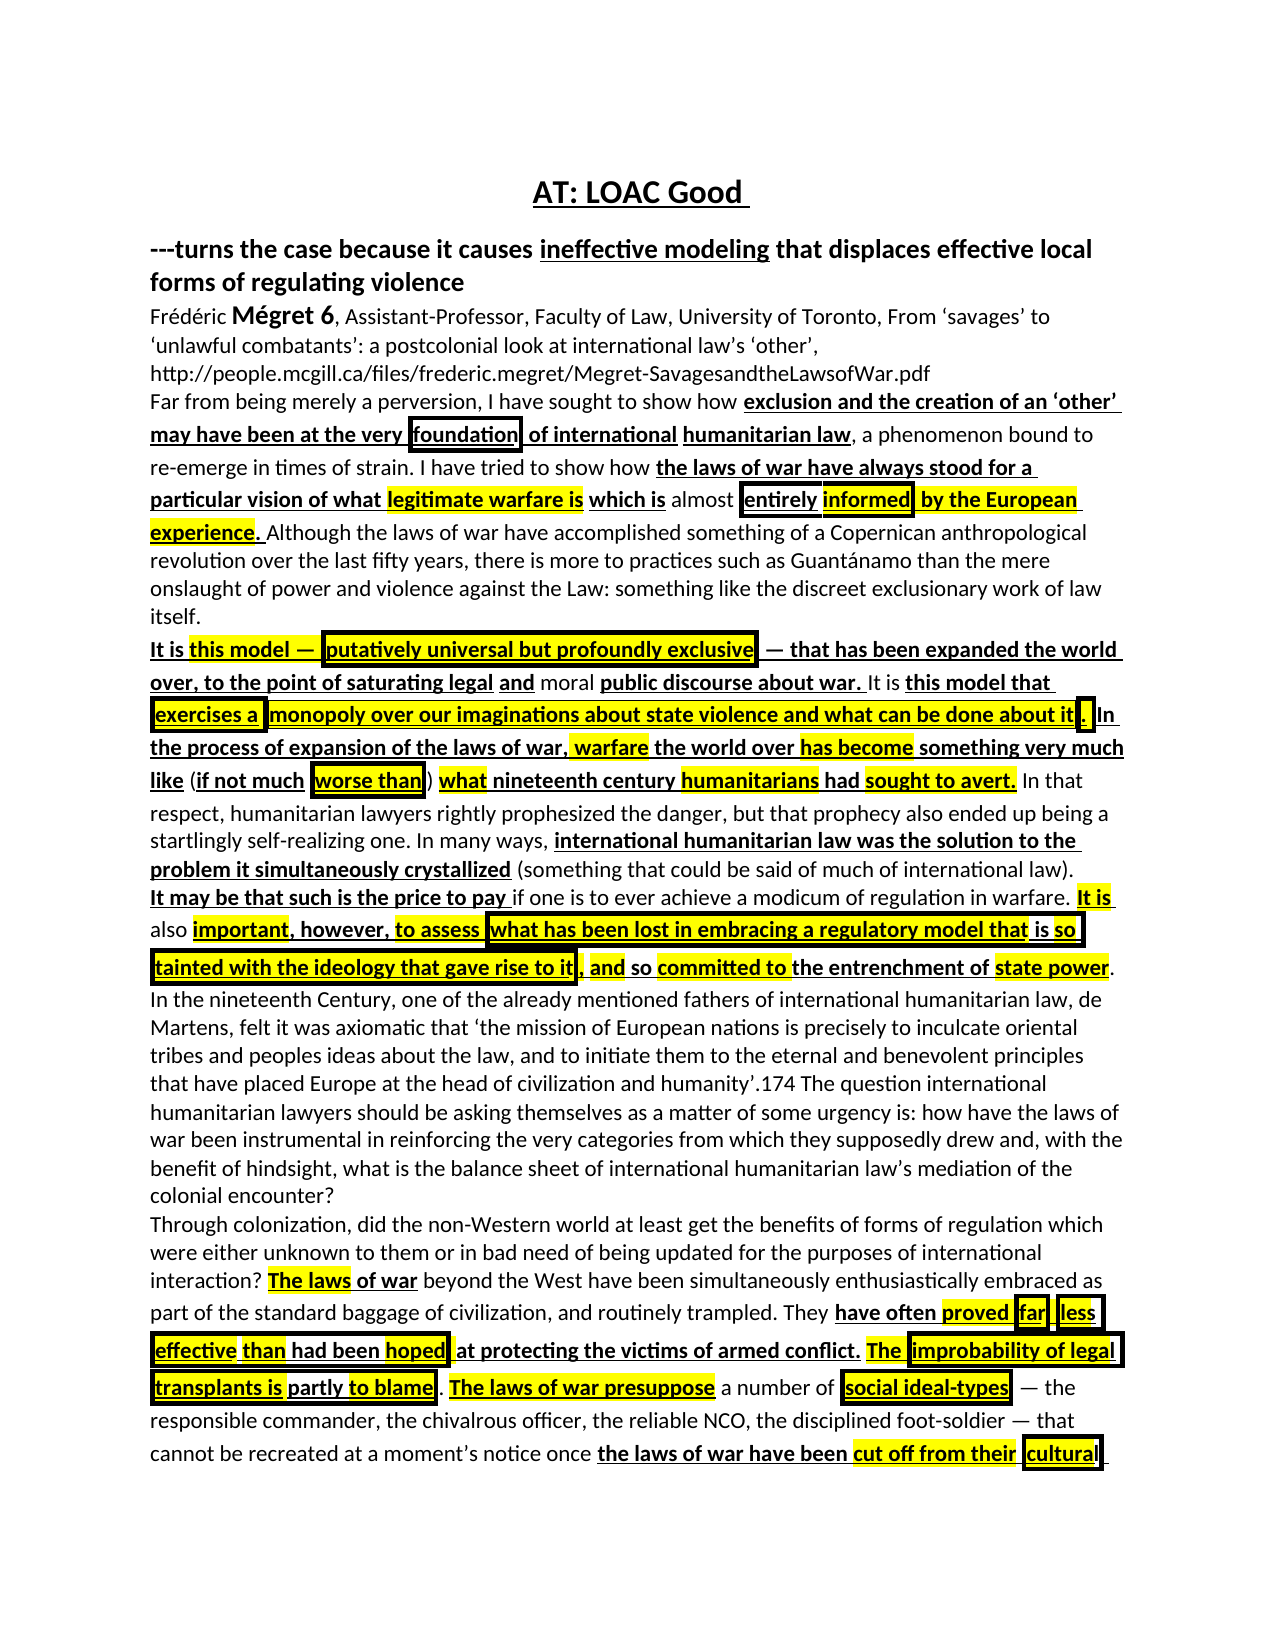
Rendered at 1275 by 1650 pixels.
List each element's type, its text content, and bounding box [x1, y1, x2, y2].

subtitle AT: LOAC Good [150, 171, 1125, 212]
subtitle ---turns the case because it causes ineffective modeling that displaces effective local forms of regulating violence [150, 232, 1125, 298]
text Far from being merely a perversion, I have sought to show how exclusion and the creation of an ‘other’ may have been at the very foundation of international humanitarian law, a phenomenon bound to re-emerge in times of strain. I have tried to show how the laws of war have always stood for a particular vision of what legitimate warfare is which is almost entirely informed by the European experience. Although the laws of war have accomplished something of a Copernican anthropological revolution over the last fifty years, there is more to practices such as Guantánamo than the mere onslaught of power and violence against the Law: something like the discreet exclusionary work of law itself. [150, 387, 1125, 630]
text It is this model — putatively universal but profoundly exclusive — that has been expanded the world over, to the point of saturating legal and moral public discourse about war. It is this model that exercises a monopoly over our imaginations about state violence and what can be done about it. In the process of expansion of the laws of war, warfare the world over has become something very much like (if not much worse than) what nineteenth century humanitarians had sought to avert. In that respect, humanitarian lawyers rightly prophesized the danger, but that prophecy also ended up being a startlingly self-realizing one. In many ways, international humanitarian law was the solution to the problem it simultaneously crystallized (something that could be said of much of international law). [150, 630, 1125, 883]
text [150, 1210, 1125, 1471]
text Frédéric Mégret 6, Assistant-Professor, Faculty of Law, University of Toronto, From ‘savages’ to ‘unlawful combatants’: a postcolonial look at international law’s ‘other’, http://people.mcgill.ca/files/frederic.megret/Megret-SavagesandtheLawsofWar.pdf [150, 298, 1125, 387]
text It may be that such is the price to pay if one is to ever achieve a modicum of regulation in warfare. It is also important, however, to assess what has been lost in embracing a regulatory model that is so tainted with the ideology that gave rise to it, and so committed to the entrenchment of state power. In the nineteenth Century, one of the already mentioned fathers of international humanitarian law, de Martens, felt it was axiomatic that ‘the mission of European nations is precisely to inculcate oriental tribes and peoples ideas about the law, and to initiate them to the eternal and benevolent principles that have placed Europe at the head of civilization and humanity’.174 The question international humanitarian lawyers should be asking themselves as a matter of some urgency is: how have the laws of war been instrumental in reinforcing the very categories from which they supposedly drew and, with the benefit of hindsight, what is the balance sheet of international humanitarian law’s mediation of the colonial encounter? [150, 883, 1125, 1210]
